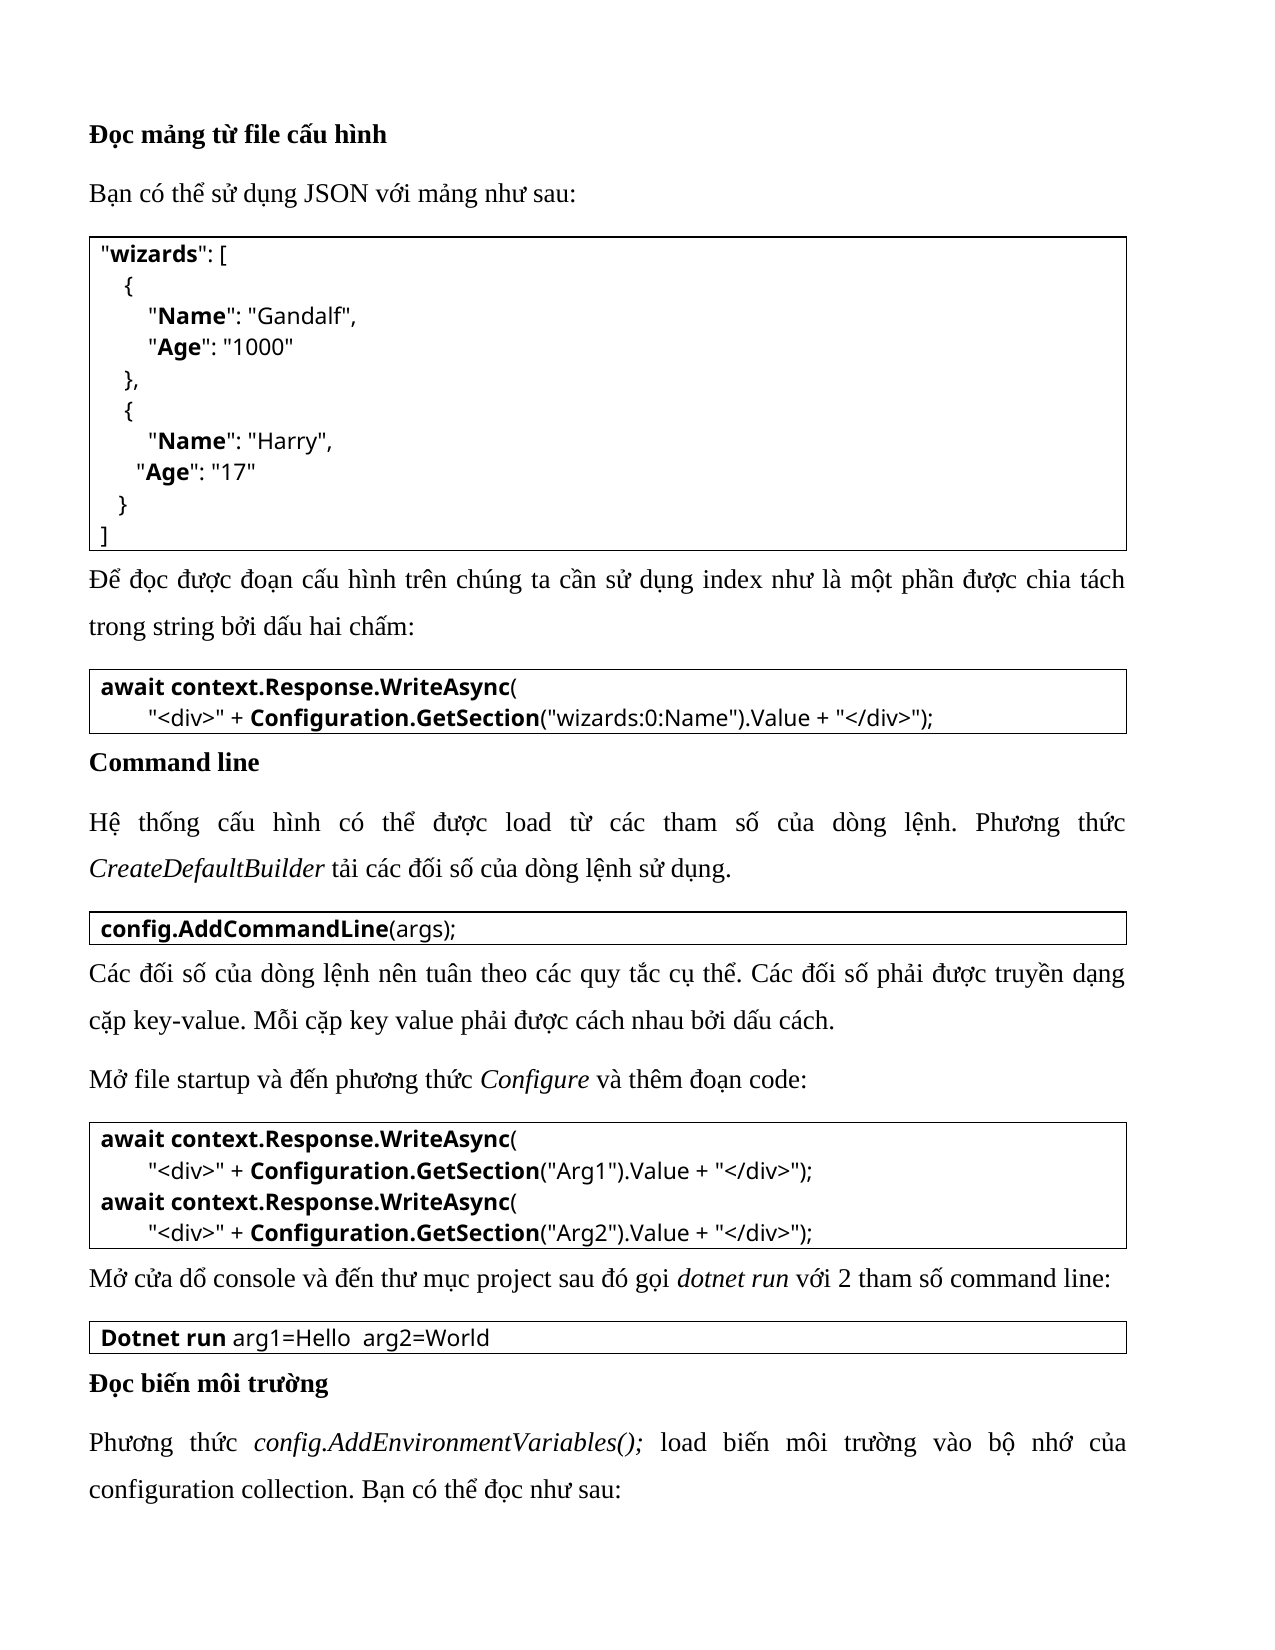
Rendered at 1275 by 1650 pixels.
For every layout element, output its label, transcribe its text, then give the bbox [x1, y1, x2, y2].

text Hệ thống cấu hình có thể được load từ các tham số của dòng lệnh. Phương thức CreateDefaultBuilder tải các đối số của dòng lệnh sử dụng. [89, 806, 1127, 883]
table_header Dotnet run arg1=Hello arg2=World [90, 1322, 1126, 1353]
text Bạn có thể sử dụng JSON với mảng như sau: [89, 177, 1127, 208]
table_header await context.Response.WriteAsync( "<div>" + Configuration.GetSection("Arg1").Value + "</div>"); await context.Response.WriteAsync( "<div>" + Configuration.GetSection("Arg2").Value + "</div>"); [90, 1123, 1126, 1248]
text Đọc biến môi trường [89, 1367, 1127, 1398]
text Các đối số của dòng lệnh nên tuân theo các quy tắc cụ thể. Các đối số phải được truyền dạng cặp key-value. Mỗi cặp key value phải được cách nhau bởi dấu cách. [89, 957, 1127, 1035]
text Mở cửa dổ console và đến thư mục project sau đó gọi dotnet run với 2 tham số command line: [89, 1262, 1127, 1293]
text Phương thức config.AddEnvironmentVariables(); load biến môi trường vào bộ nhớ của configuration collection. Bạn có thể đọc như sau: [89, 1426, 1127, 1504]
text Để đọc được đoạn cấu hình trên chúng ta cần sử dụng index như là một phần được chia tách trong string bởi dấu hai chấm: [89, 563, 1127, 641]
text Đọc mảng từ file cấu hình [89, 118, 1127, 149]
text Command line [89, 746, 1127, 778]
table_header await context.Response.WriteAsync( "<div>" + Configuration.GetSection("wizards:0:Name").Value + "</div>"); [90, 670, 1126, 733]
table_header "wizards": [ { "Name": "Gandalf", "Age": "1000" }, { "Name": "Harry", "Age": "17" } ] [90, 238, 1126, 550]
text Mở file startup và đến phương thức Configure và thêm đoạn code: [89, 1063, 1127, 1094]
table_header config.AddCommandLine(args); [90, 913, 1126, 944]
